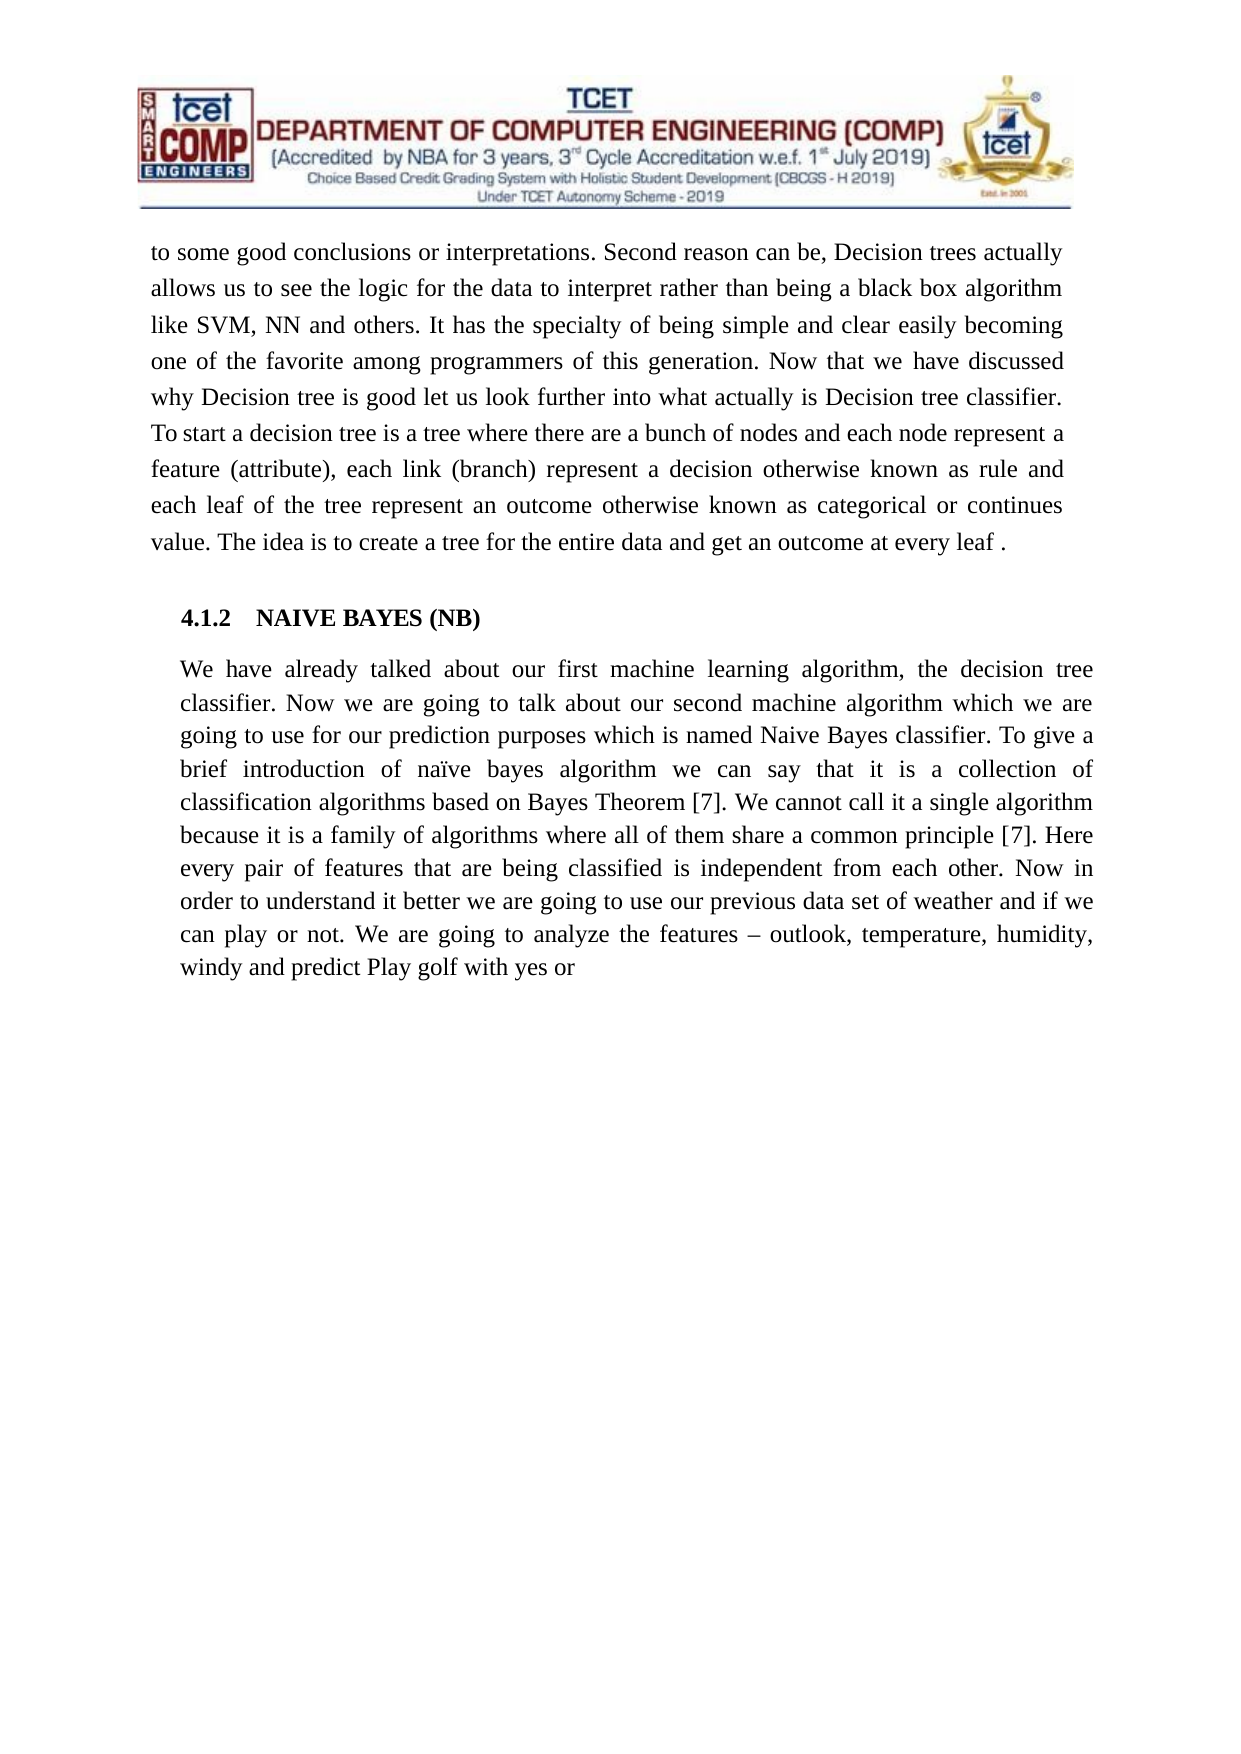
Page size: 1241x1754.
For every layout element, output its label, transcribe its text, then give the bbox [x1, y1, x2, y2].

text to some good conclusions or interpretations. Second reason can be, Decision trees actually allows us to see the logic for the data to interpret rather than being a black box algorithm like SVM, NN and others. It has the specialty of being simple and clear easily becoming one of the favorite among programmers of this generation. Now that we have discussed why Decision tree is good let us look further into what actually is Decision tree classifier. To start a decision tree is a tree where there are a bunch of nodes and each node represent a feature (attribute), each link (branch) represent a decision otherwise known as rule and each leaf of the tree represent an outcome otherwise known as categorical or continues value. The idea is to create a tree for the entire data and get an outcome at every leaf . [151, 237, 1064, 555]
subtitle NAIVE BAYES (NB) [181, 603, 1180, 631]
picture [137, 75, 1074, 209]
text We have already talked about our first machine learning algorithm, the decision tree classifier. Now we are going to talk about our second machine algorithm which we are going to use for our prediction purposes which is named Naive Bayes classifier. To give a brief introduction of naïve bayes algorithm we can say that it is a collection of classification algorithms based on Bayes Theorem [7]. We cannot call it a single algorithm because it is a family of algorithms where all of them share a common principle [7]. Here every pair of features that are being classified is independent from each other. Now in order to understand it better we are going to use our previous data set of weather and if we can play or not. We are going to analyze the features – outlook, temperature, humidity, windy and predict Play golf with yes or [179, 654, 1093, 981]
